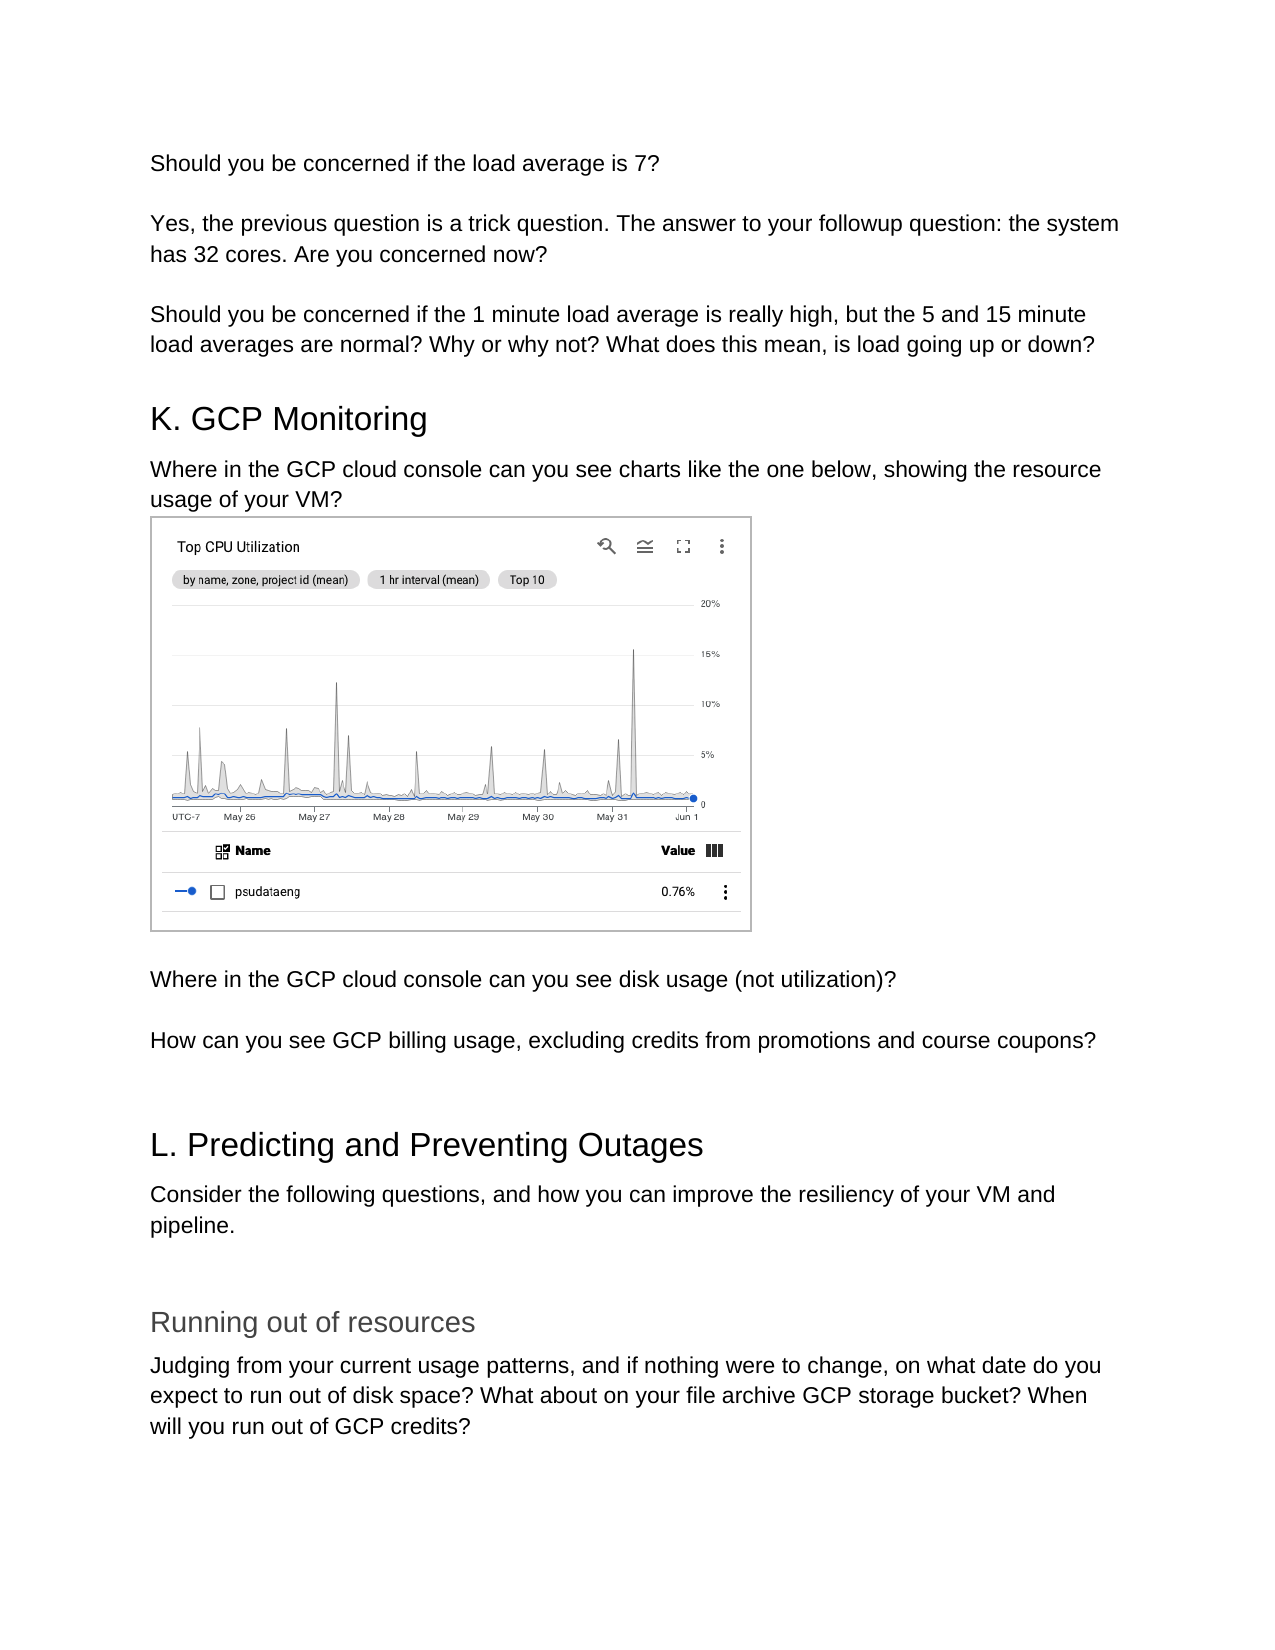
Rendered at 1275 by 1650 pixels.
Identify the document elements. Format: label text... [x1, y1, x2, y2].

picture [152, 518, 750, 930]
text Should you be concerned if the 1 minute load average is really high, but the 5 and 15 minute load averages are normal? Why or why not? What does this mean, is load going up or down? [150, 301, 1125, 358]
text Judging from your current usage patterns, and if nothing were to change, on what date do you expect to run out of disk space? What about on your file archive GCP storage bucket? When will you run out of GCP credits? [150, 1352, 1125, 1439]
text Should you be concerned if the load average is 7? [150, 150, 1125, 176]
text Consider the following questions, and how you can improve the resiliency of your VM and pipeline. [150, 1181, 1125, 1238]
text Where in the GCP cloud console can you see disk usage (not utilization)? [150, 966, 1125, 993]
text How can you see GCP billing usage, excluding credits from promotions and course coupons? [150, 1027, 1125, 1053]
text Yes, the previous question is a trick question. The answer to your followup question: the system has 32 cores. Are you concerned now? [150, 210, 1125, 267]
subtitle Running out of resources [150, 1305, 1125, 1339]
subtitle L. Predicting and Preventing Outages [150, 1125, 1125, 1163]
text Where in the GCP cloud console can you see charts like the one below, showing the resource usage of your VM? [150, 456, 1125, 512]
subtitle K. GCP Monitoring [150, 399, 1125, 437]
